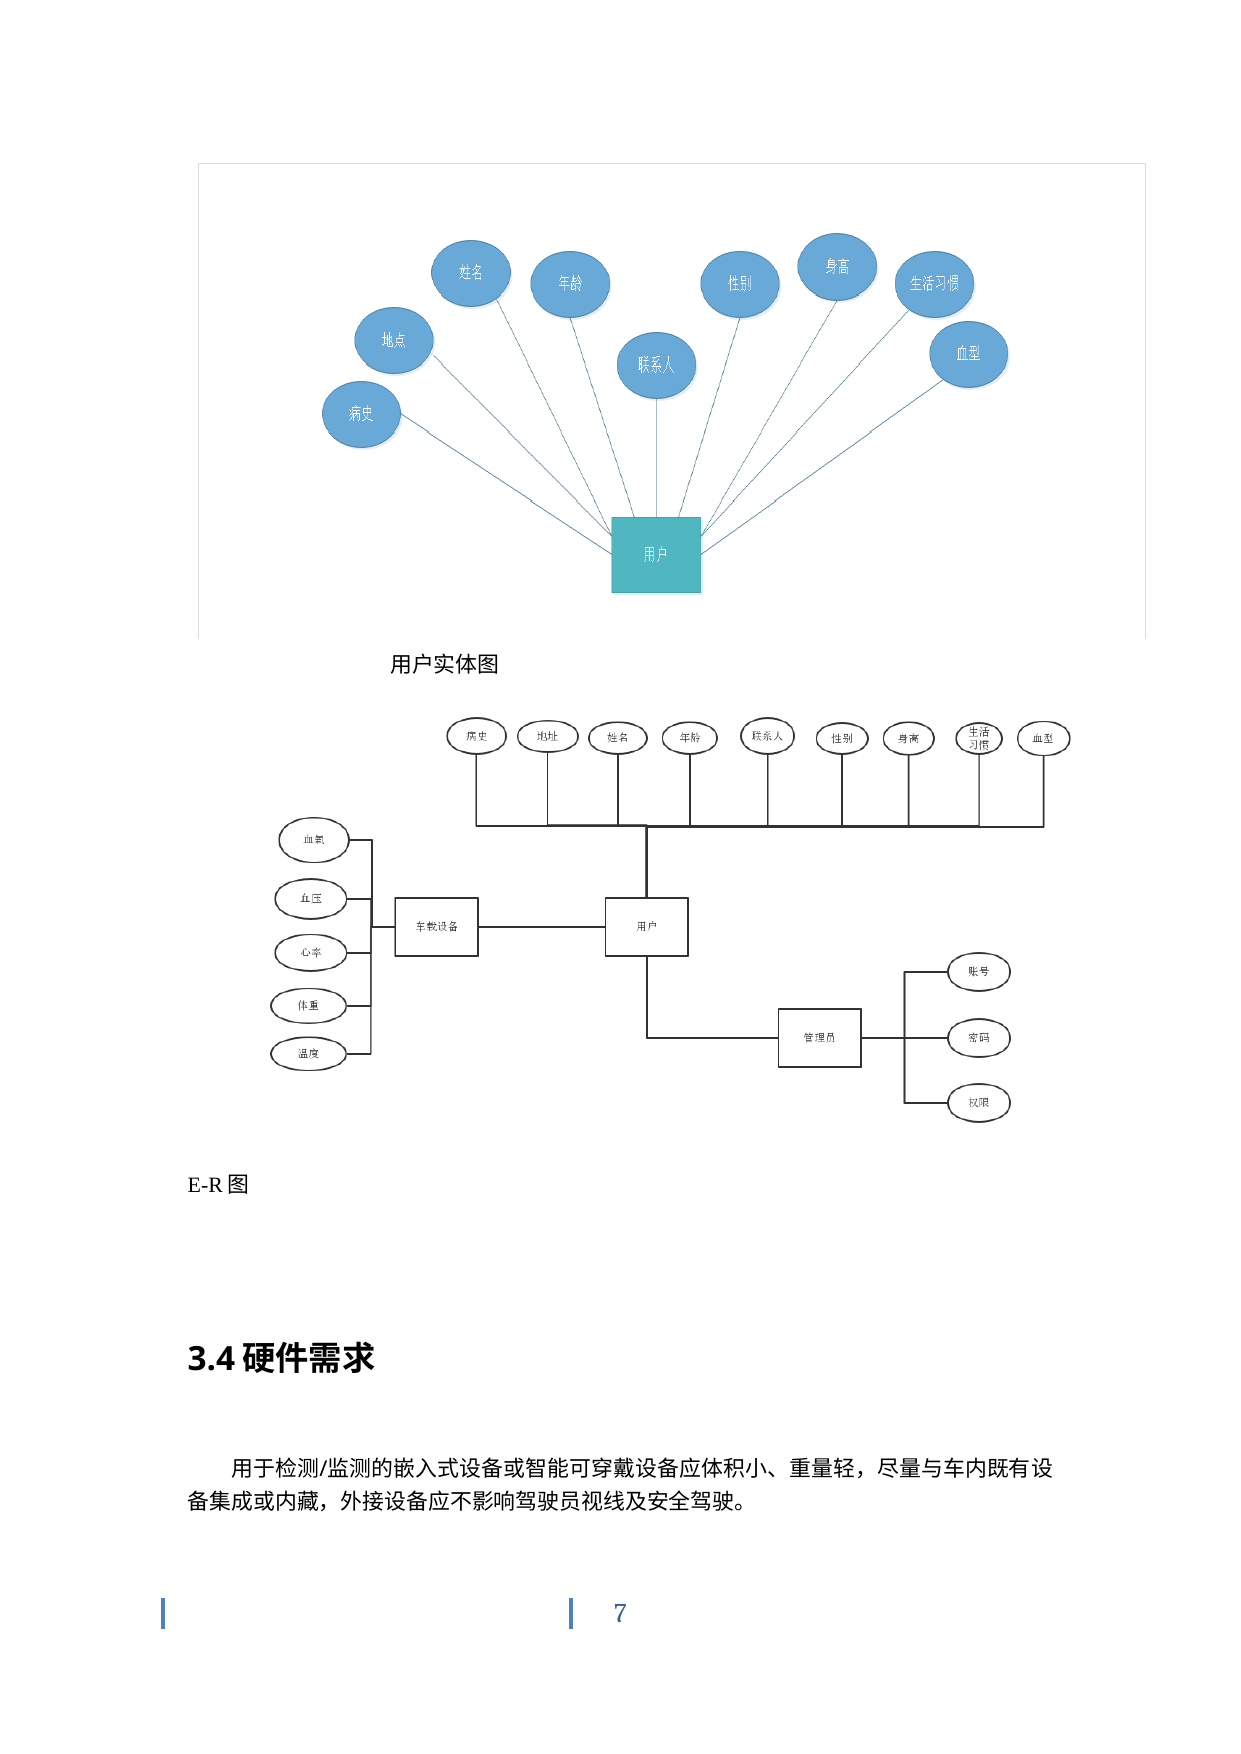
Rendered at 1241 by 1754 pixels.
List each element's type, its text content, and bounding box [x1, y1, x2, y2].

picture [187, 158, 1152, 639]
list R图 [187, 1166, 1053, 1199]
text 用于检测/监测的嵌入式设备或智能可穿戴设备应体积小、重量轻，尽量与车内既有设备集成或内藏，外接设备应不影响驾驶员视线及安全驾驶。 [187, 1451, 1053, 1516]
picture [231, 678, 1095, 1148]
subtitle 3.4硬件需求 [187, 1323, 1053, 1388]
text 用户实体图 [187, 646, 1053, 679]
